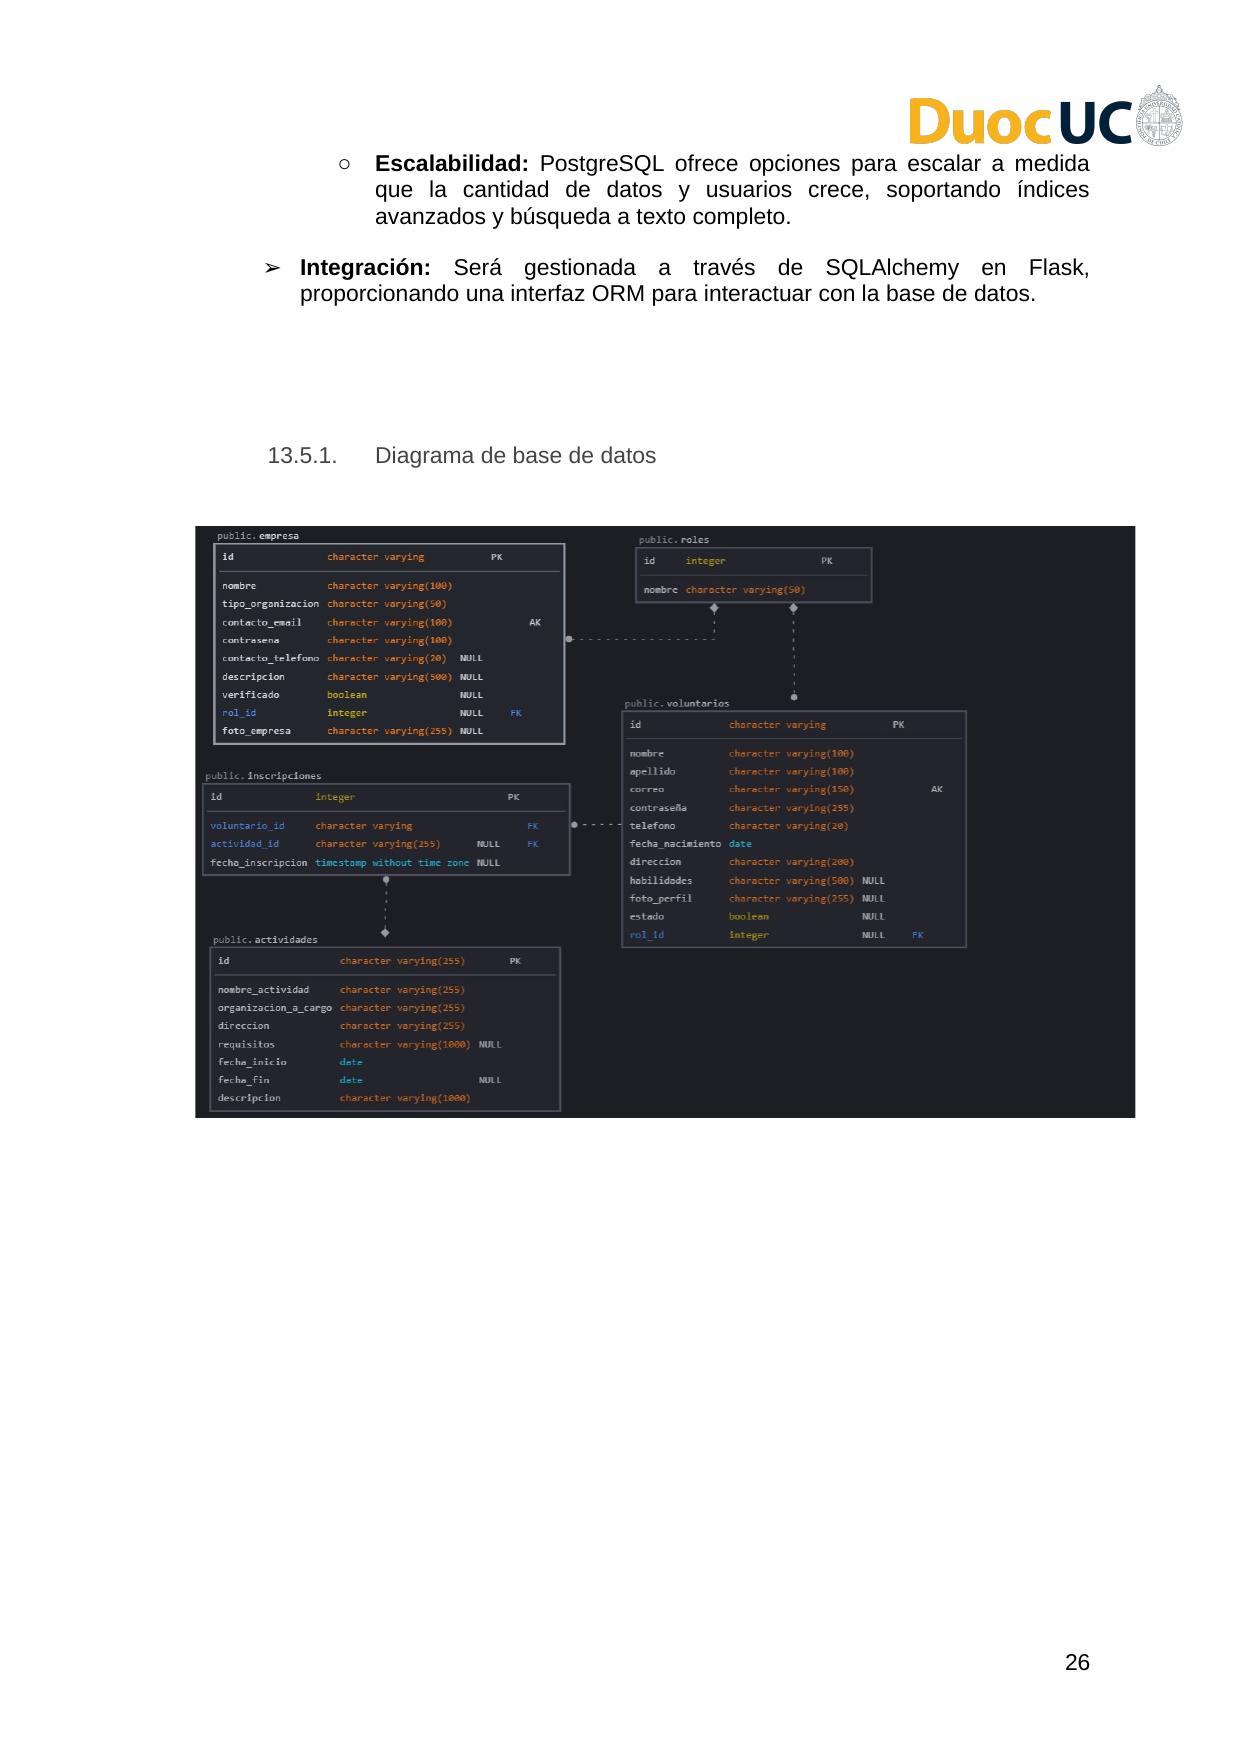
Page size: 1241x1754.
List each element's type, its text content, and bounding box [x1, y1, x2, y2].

list Escalabilidad: PostgreSQL ofrece opciones para escalar a medida que la cantidad de datos y usuarios crece, soportando índices avanzados y búsqueda a texto completo. [337, 150, 1090, 229]
subtitle Diagrama de base de datos [337, 442, 1090, 469]
list Integración: Será gestionada a través de SQLAlchemy en Flask, proporcionando una interfaz ORM para interactuar con la base de datos. [262, 254, 1090, 307]
picture [906, 81, 1186, 150]
picture [195, 526, 1136, 1118]
